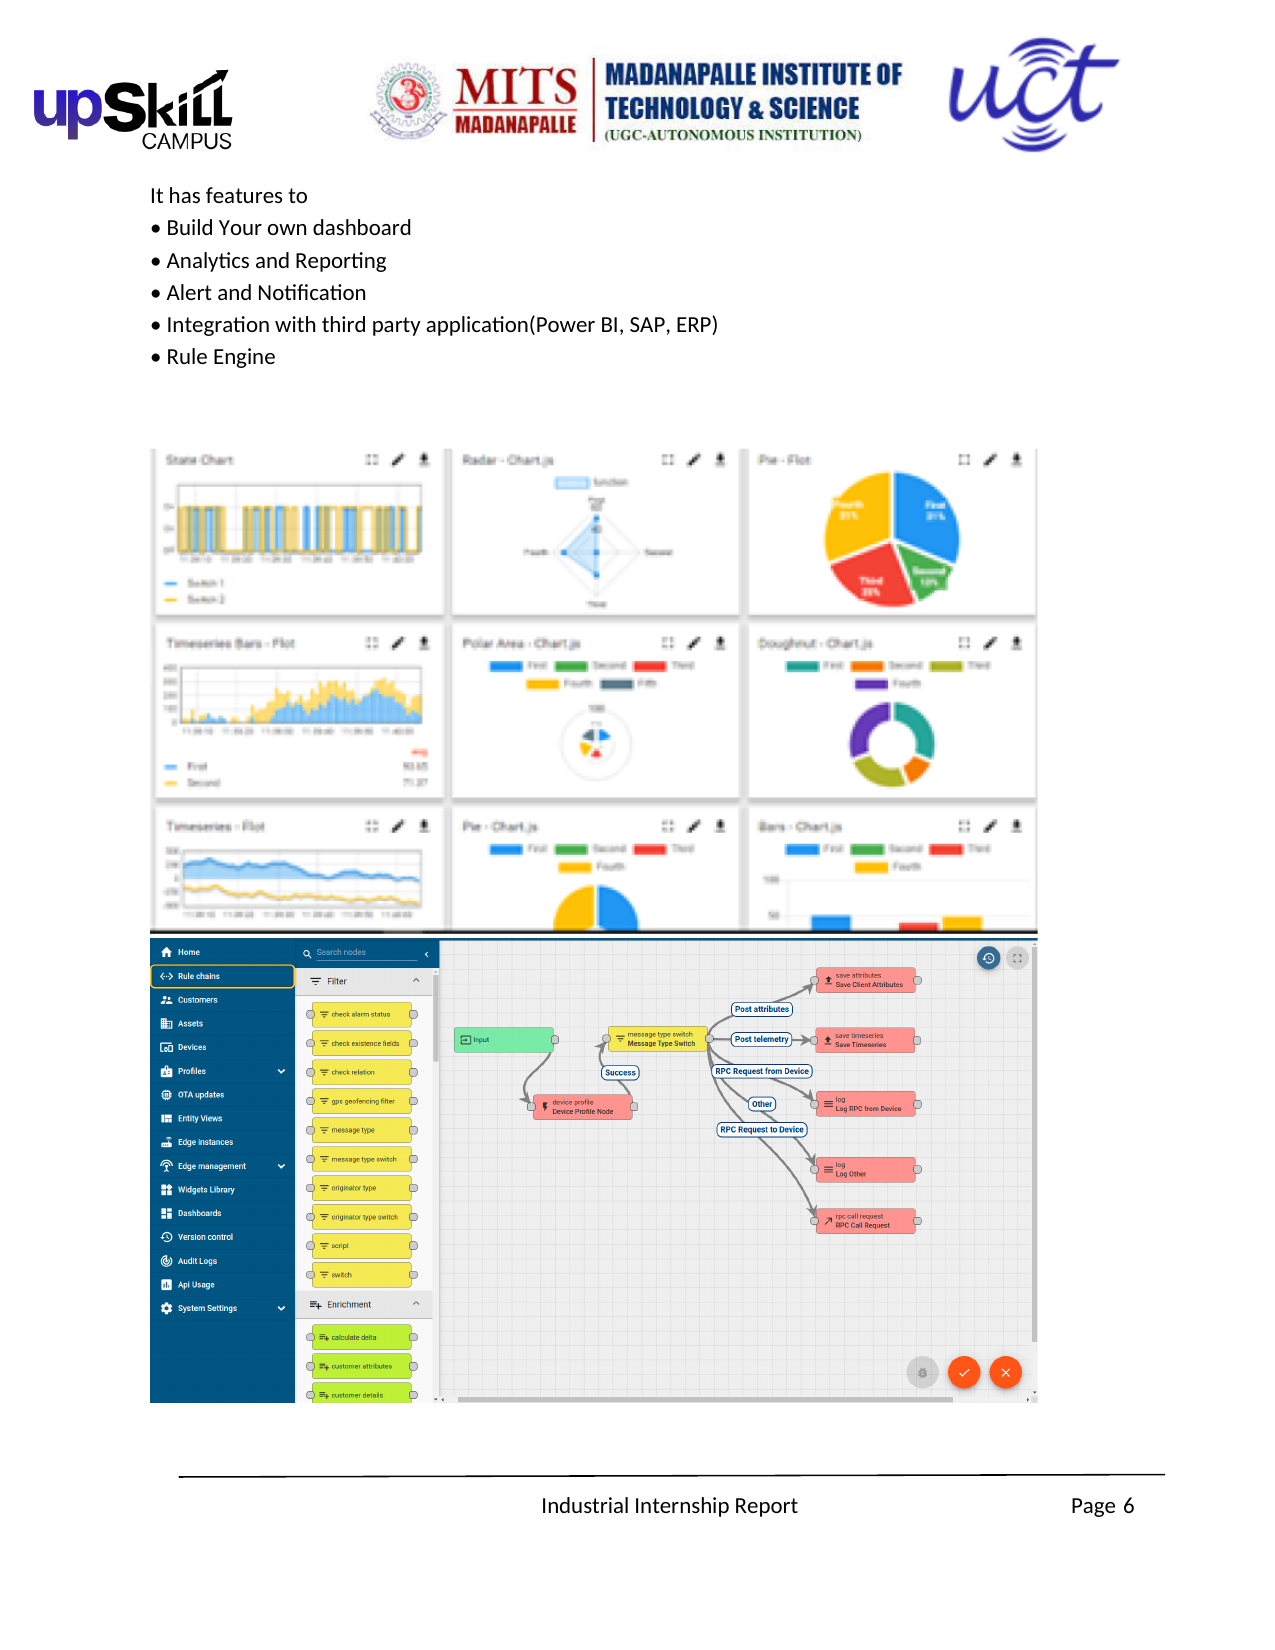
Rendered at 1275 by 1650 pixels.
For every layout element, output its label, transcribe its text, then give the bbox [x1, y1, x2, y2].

picture [150, 938, 1038, 1403]
picture [946, 28, 1125, 154]
text It has features to • Build Your own dashboard • Analytics and Reporting • Alert and Notification • Integration with third party application(Power BI, SAP, ERP) • Rule Engine [150, 181, 1134, 370]
picture [150, 942, 294, 962]
picture [367, 47, 908, 154]
picture [0, 53, 266, 154]
picture [155, 969, 290, 984]
picture [150, 448, 1038, 934]
